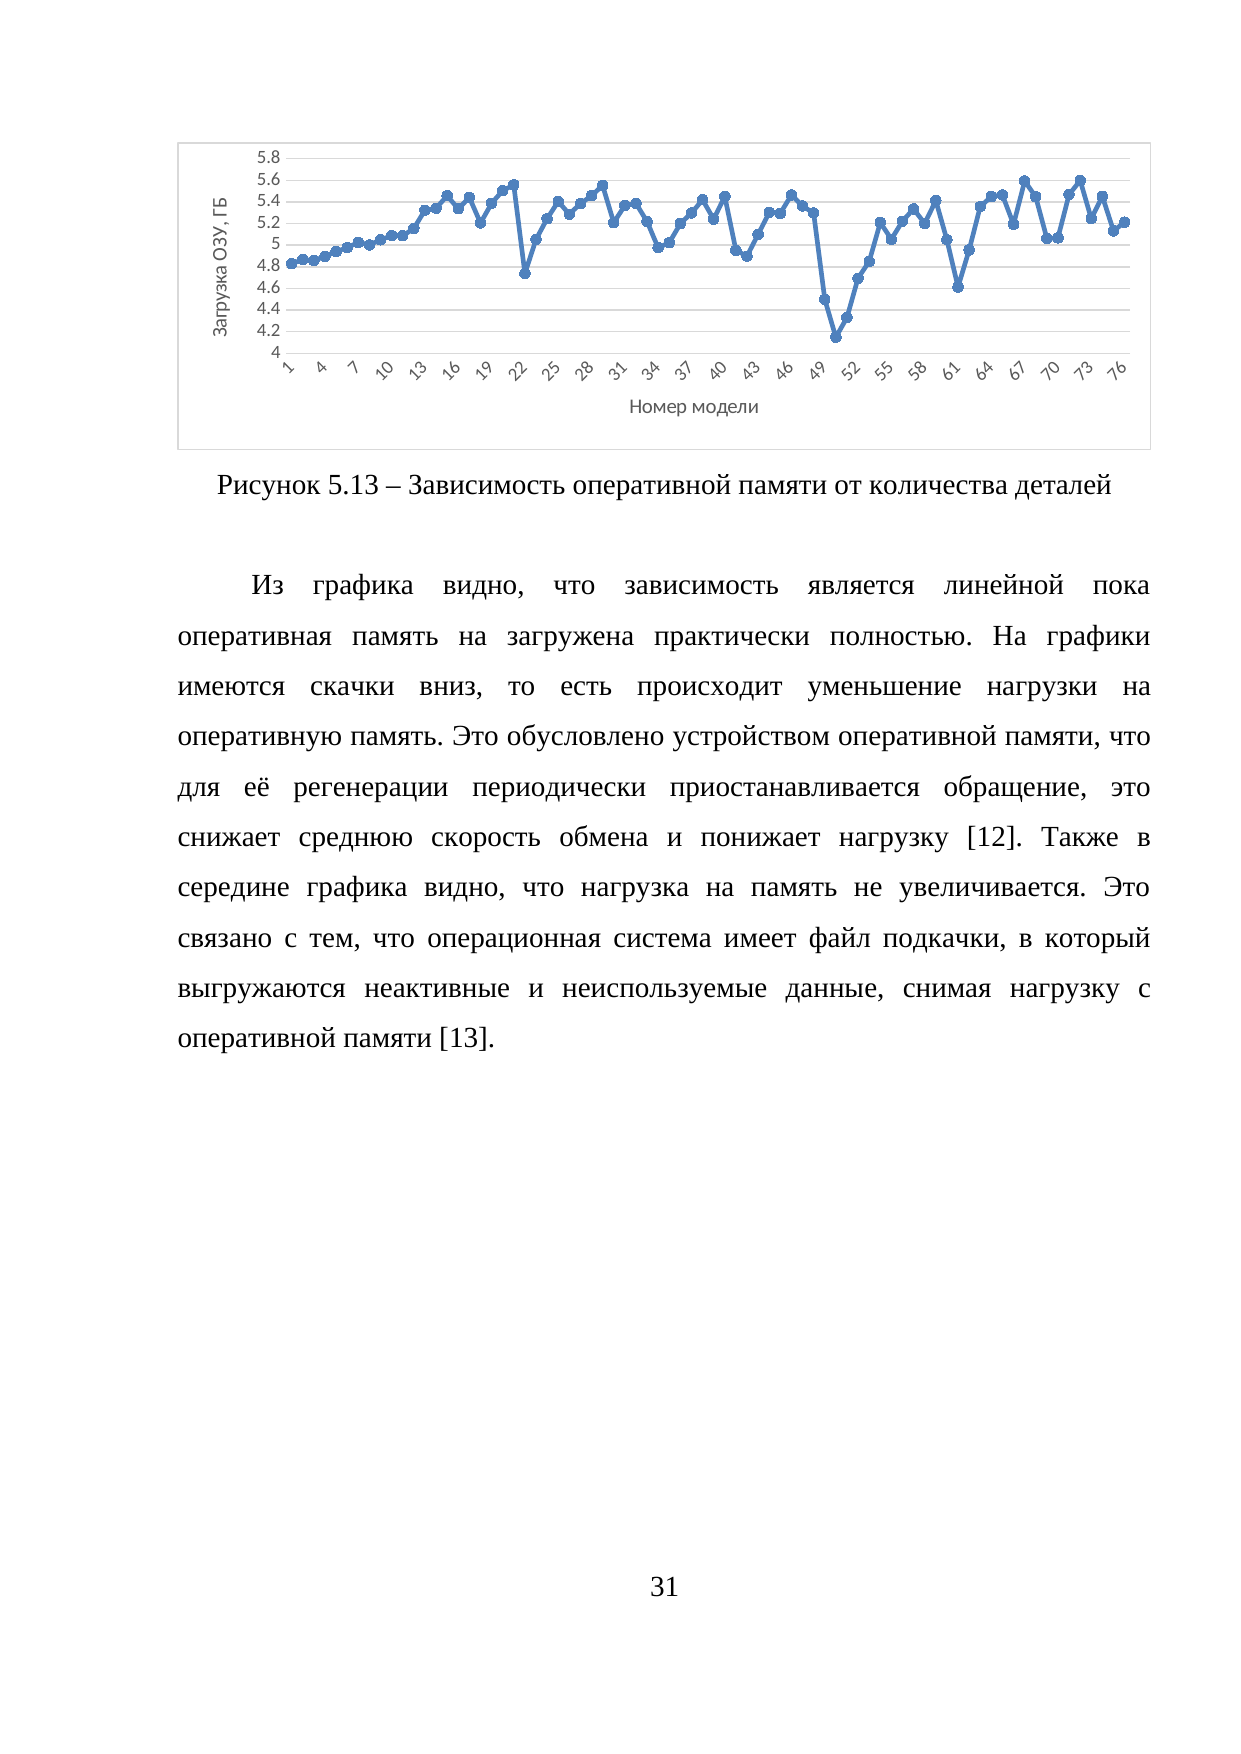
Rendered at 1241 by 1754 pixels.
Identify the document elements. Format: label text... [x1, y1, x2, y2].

text Из графика видно, что зависимость является линейной пока оперативная память на загружена практически полностью. На графики имеются скачки вниз, то есть происходит уменьшение нагрузки на оперативную память. Это обусловлено устройством оперативной памяти, что для её регенерации периодически приостанавливается обращение, это снижает среднюю скорость обмена и понижает нагрузку [12]. Также в середине графика видно, что нагрузка на память не увеличивается. Это связано с тем, что операционная система имеет файл подкачки, в который выгружаются неактивные и неиспользуемые данные, снимая нагрузку с оперативной памяти [13]. [177, 567, 1152, 1054]
text Рисунок 5.13 – Зависимость оперативной памяти от количества деталей [177, 467, 1152, 500]
